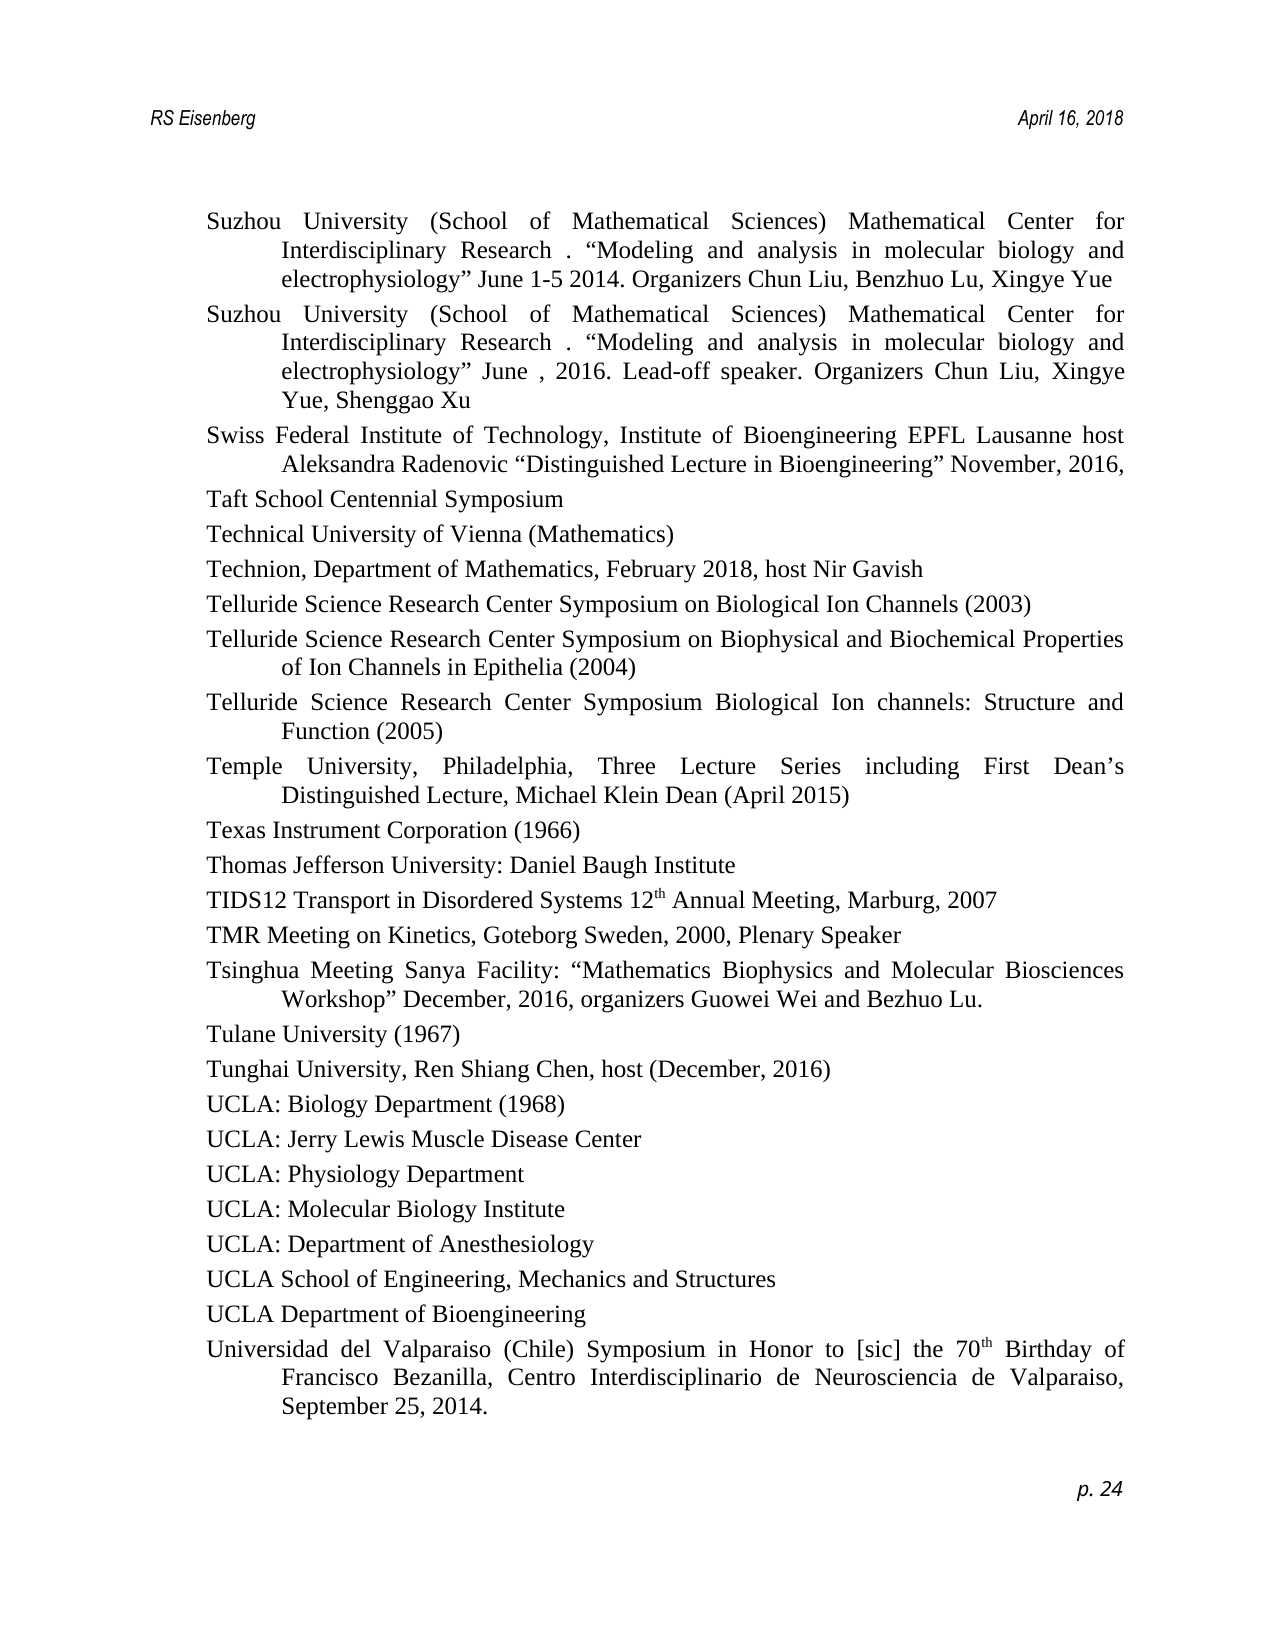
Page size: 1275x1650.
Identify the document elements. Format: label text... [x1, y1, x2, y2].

text Telluride Science Research Center Symposium on Biophysical and Biochemical Properties of Ion Channels in Epithelia (2004) [206, 624, 1125, 681]
text Swiss Federal Institute of Technology, Institute of Bioengineering EPFL Lausanne host Aleksandra Radenovic “Distinguished Lecture in Bioengineering” November, 2016, [206, 420, 1125, 477]
text Technion, Department of Mathematics, February 2018, host Nir Gavish [206, 554, 1125, 582]
text UCLA School of Engineering, Mechanics and Structures [206, 1264, 1125, 1292]
text UCLA: Jerry Lewis Muscle Disease Center [206, 1124, 1125, 1152]
text Universidad del Valparaiso (Chile) Symposium in Honor to [sic] the 70th Birthday of Francisco Bezanilla, Centro Interdisciplinario de Neurosciencia de Valparaiso, September 25, 2014. [206, 1334, 1125, 1420]
text UCLA: Molecular Biology Institute [206, 1194, 1125, 1222]
text UCLA: Biology Department (1968) [206, 1089, 1125, 1117]
text Suzhou University (School of Mathematical Sciences) Mathematical Center for Interdisciplinary Research . “Modeling and analysis in molecular biology and electrophysiology” June , 2016. Lead-off speaker. Organizers Chun Liu, Xingye Yue, Shenggao Xu [206, 299, 1125, 414]
text Tunghai University, Ren Shiang Chen, host (December, 2016) [206, 1054, 1125, 1082]
text TIDS12 Transport in Disordered Systems 12th Annual Meeting, Marburg, 2007 [206, 885, 1125, 914]
text Telluride Science Research Center Symposium Biological Ion channels: Structure and Function (2005) [206, 687, 1125, 745]
text UCLA Department of Bioengineering [206, 1299, 1125, 1327]
text Temple University, Philadelphia, Three Lecture Series including First Dean’s Distinguished Lecture, Michael Klein Dean (April 2015) [206, 751, 1125, 809]
text UCLA: Physiology Department [206, 1159, 1125, 1187]
text TMR Meeting on Kinetics, Goteborg Sweden, 2000, Plenary Speaker [206, 920, 1125, 949]
text Technical University of Vienna (Mathematics) [206, 519, 1125, 547]
text Thomas Jefferson University: Daniel Baugh Institute [206, 850, 1125, 879]
text Texas Instrument Corporation (1966) [206, 815, 1125, 844]
text Tulane University (1967) [206, 1019, 1125, 1047]
text Tsinghua Meeting Sanya Facility: “Mathematics Biophysics and Molecular Biosciences Workshop” December, 2016, organizers Guowei Wei and Bezhuo Lu. [206, 955, 1125, 1012]
text UCLA: Department of Anesthesiology [206, 1229, 1125, 1257]
text Taft School Centennial Symposium [206, 484, 1125, 512]
text Telluride Science Research Center Symposium on Biological Ion Channels (2003) [206, 589, 1125, 617]
text Suzhou University (School of Mathematical Sciences) Mathematical Center for Interdisciplinary Research . “Modeling and analysis in molecular biology and electrophysiology” June 1-5 2014. Organizers Chun Liu, Benzhuo Lu, Xingye Yue [206, 206, 1125, 292]
